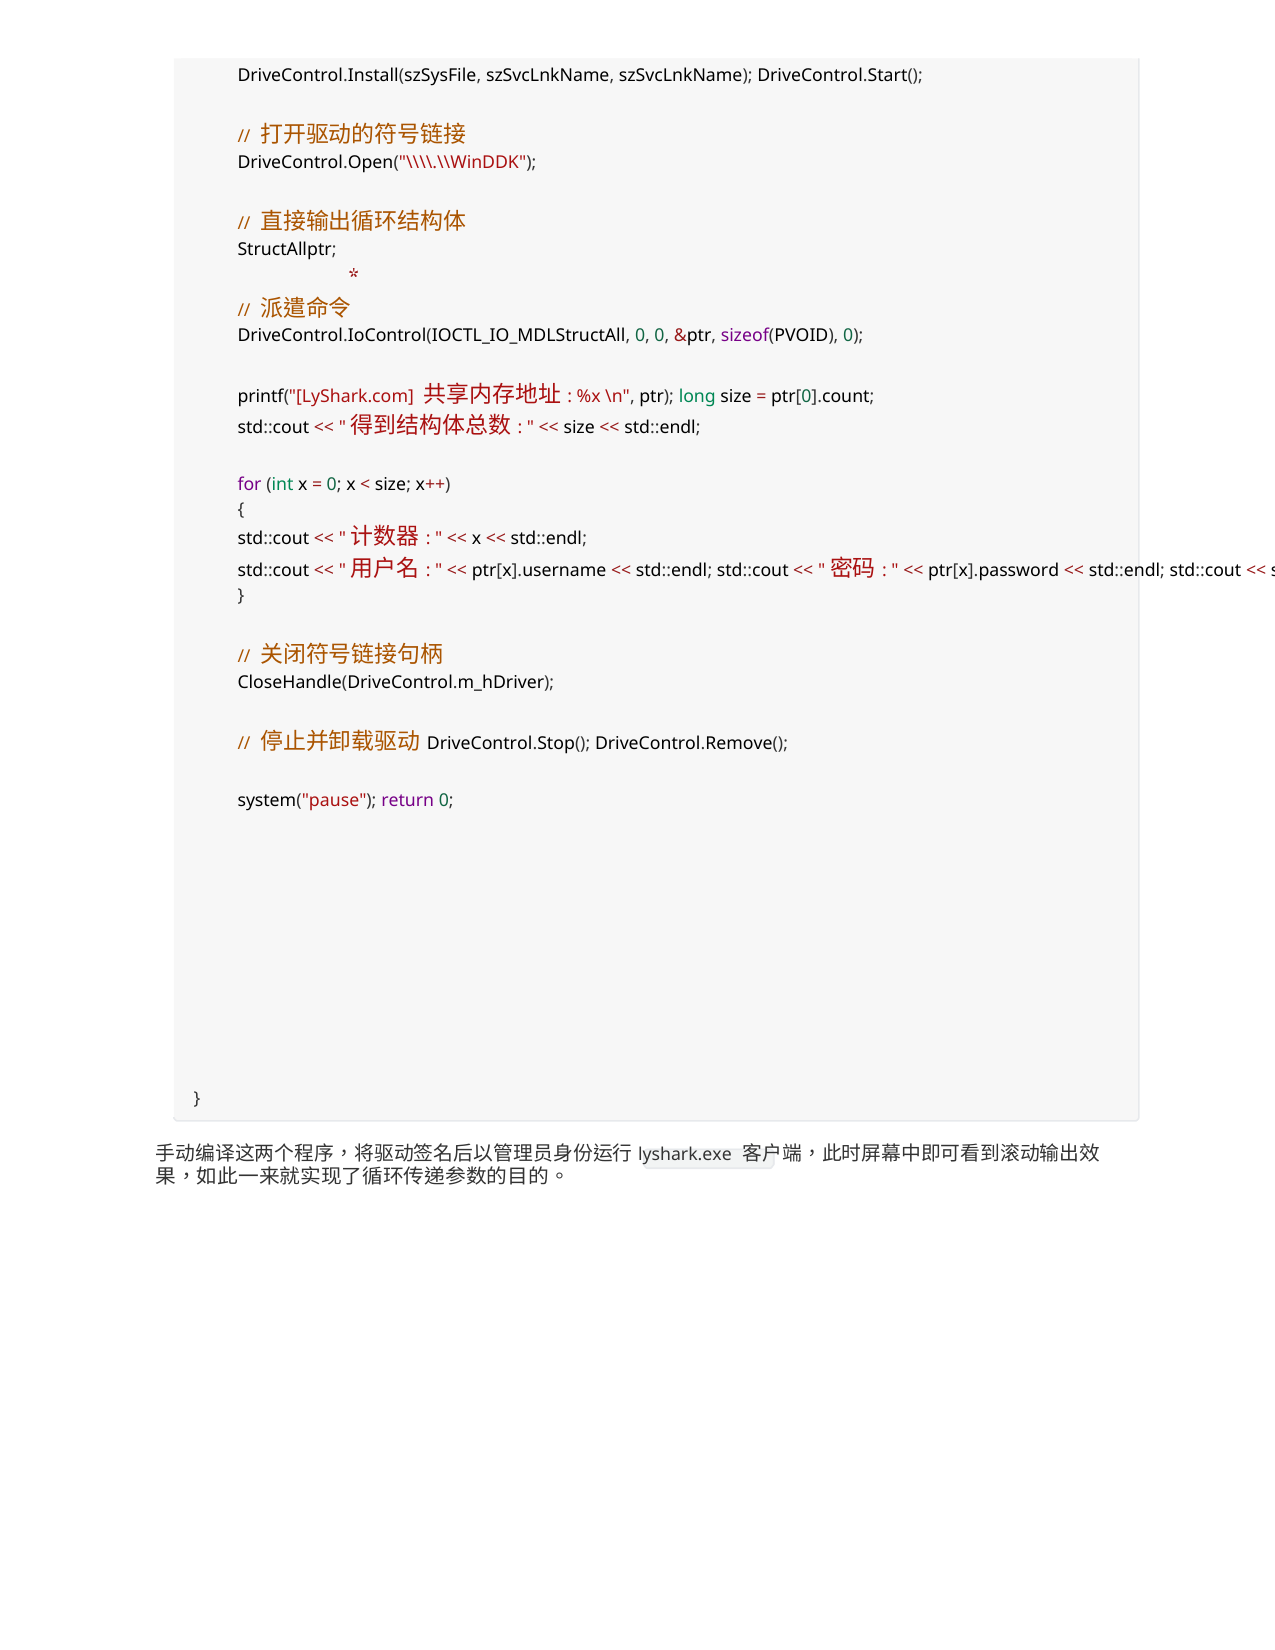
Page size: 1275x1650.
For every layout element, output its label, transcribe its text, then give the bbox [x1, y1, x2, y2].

picture [349, 268, 358, 277]
subtitle 手动编译这两个程序，将驱动签名后以管理员身份运行 lyshark.exe 客户端，此时屏幕中即可看到滚动输出效果，如此一来就实现了循环传递参数的目的。 [155, 1141, 1120, 1189]
